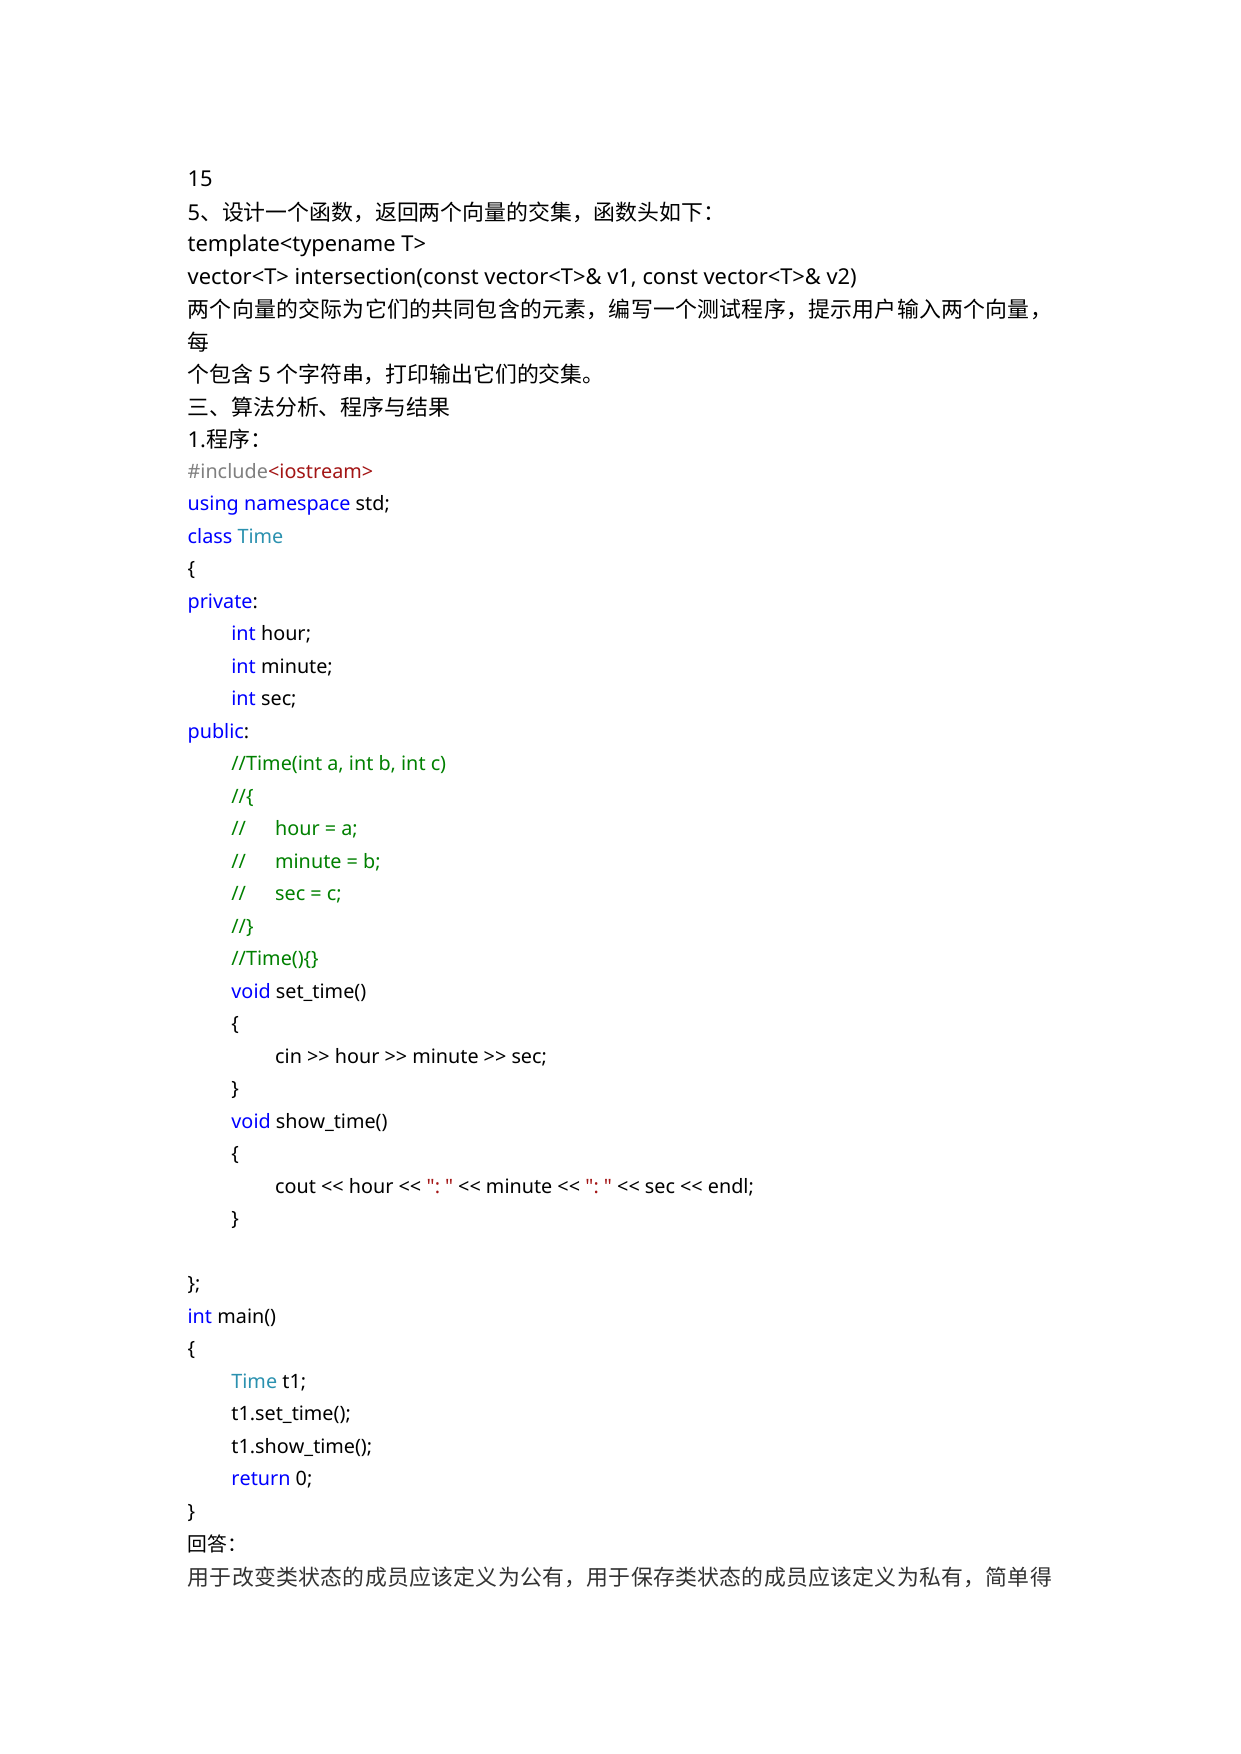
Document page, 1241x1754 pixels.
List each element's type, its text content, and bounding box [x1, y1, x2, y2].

text private: [187, 584, 1053, 617]
text void show_time() [187, 1104, 1053, 1137]
text using namespace std; [187, 487, 1053, 519]
text #include<iostream> [187, 454, 1053, 487]
text 个包含 5 个字符串，打印输出它们的交集。 [187, 357, 1053, 389]
text 15 [187, 162, 1053, 194]
text template<typename T> [187, 227, 1053, 259]
text 1.程序： [187, 422, 1053, 454]
text class Time [187, 519, 1053, 552]
text }; [187, 1267, 1053, 1299]
text { [187, 552, 1053, 584]
text public: [187, 714, 1053, 747]
text //} [187, 909, 1053, 942]
text int minute; [187, 649, 1053, 682]
text { [187, 1007, 1053, 1039]
text // minute = b; [187, 844, 1053, 877]
text cin >> hour >> minute >> sec; [187, 1039, 1053, 1072]
text 三、算法分析、程序与结果 [187, 389, 1053, 422]
text 5、设计一个函数，返回两个向量的交集，函数头如下： [187, 194, 1053, 227]
text } [187, 1494, 1053, 1527]
text void set_time() [187, 974, 1053, 1007]
text int hour; [187, 617, 1053, 649]
text 两个向量的交际为它们的共同包含的元素，编写一个测试程序，提示用户输入两个向量，每 [187, 292, 1053, 357]
text //Time(int a, int b, int c) [187, 747, 1053, 779]
text } [187, 1202, 1053, 1234]
text vector<T> intersection(const vector<T>& v1, const vector<T>& v2) [187, 259, 1053, 292]
text return 0; [187, 1462, 1053, 1494]
text t1.set_time(); [187, 1397, 1053, 1429]
text Time t1; [187, 1364, 1053, 1397]
text t1.show_time(); [187, 1429, 1053, 1462]
text // sec = c; [187, 877, 1053, 909]
text cout << hour << ": " << minute << ": " << sec << endl; [187, 1169, 1053, 1202]
text //Time(){} [187, 942, 1053, 974]
text { [187, 1137, 1053, 1169]
text { [187, 1332, 1053, 1364]
text //{ [187, 779, 1053, 812]
text // hour = a; [187, 812, 1053, 844]
text } [187, 1072, 1053, 1104]
text int main() [187, 1299, 1053, 1332]
text 回答： [187, 1527, 1053, 1559]
text int sec; [187, 682, 1053, 714]
